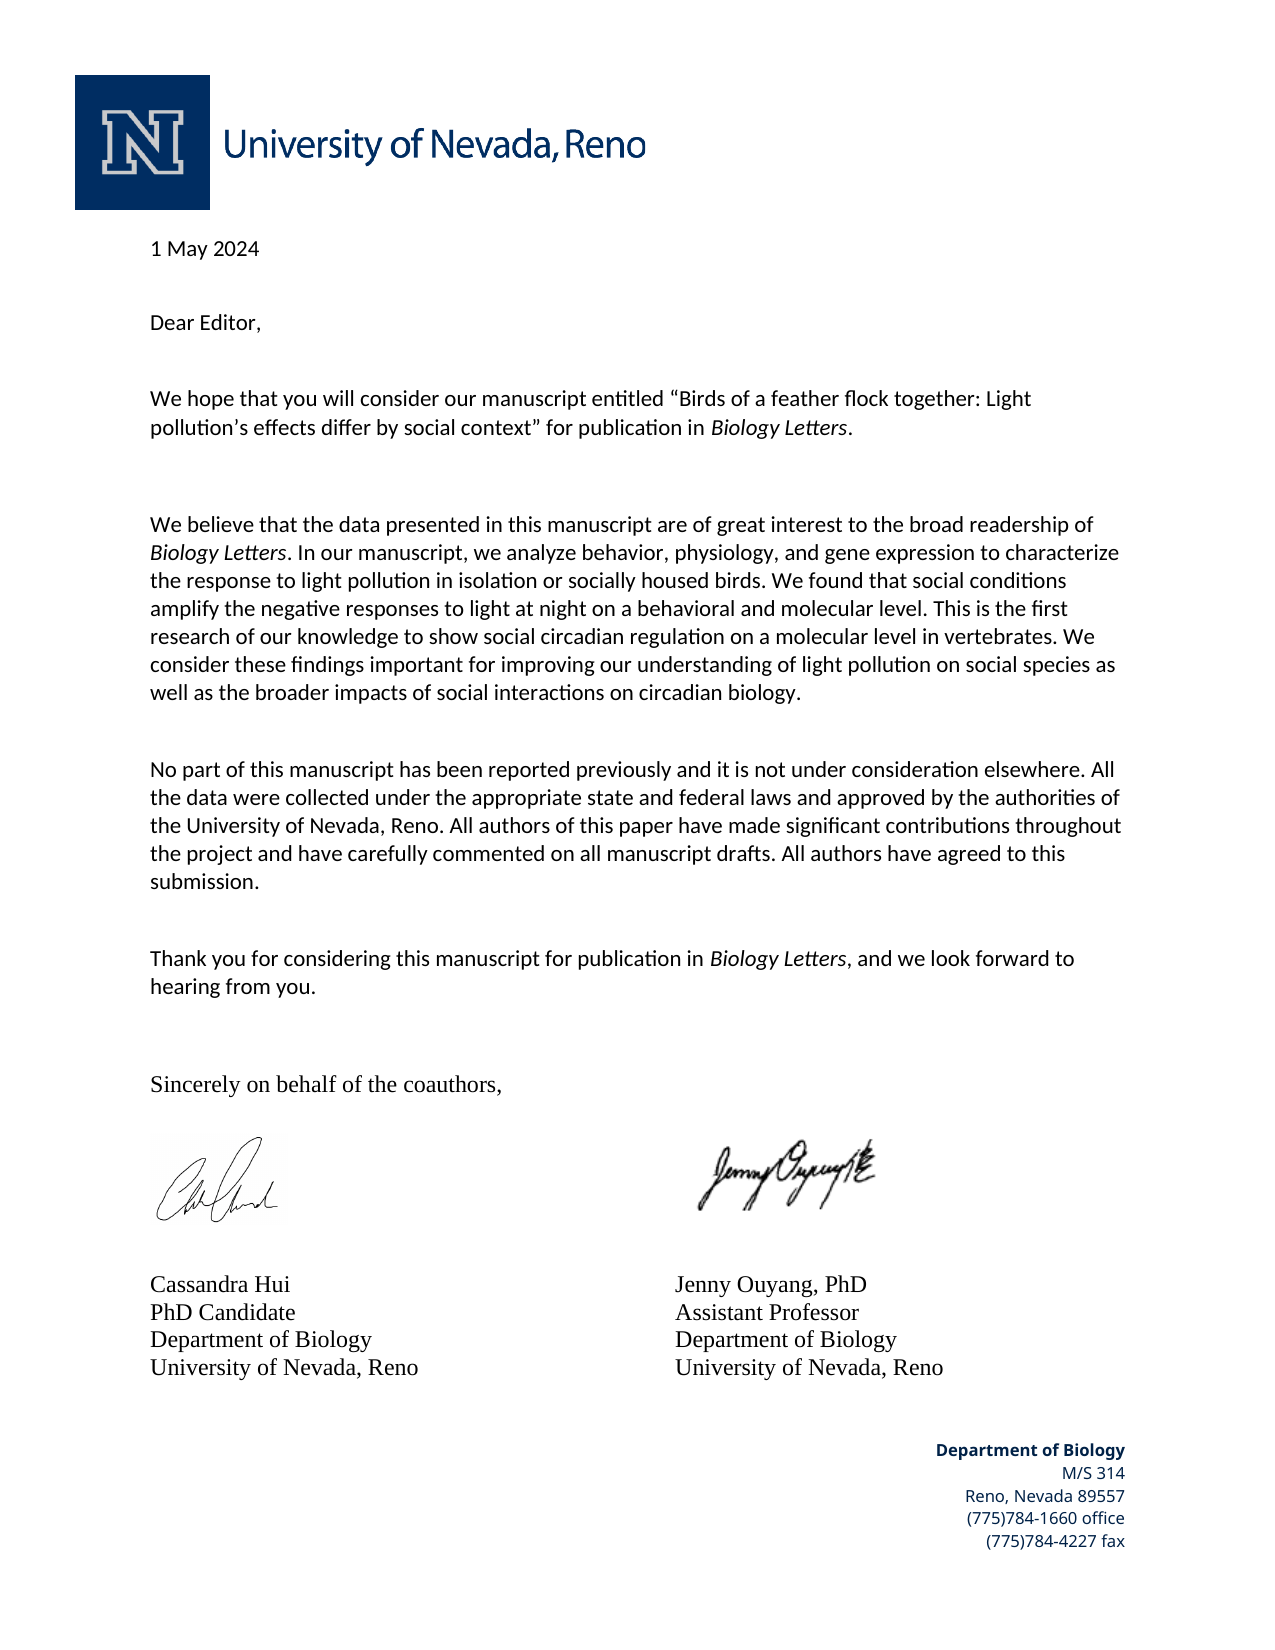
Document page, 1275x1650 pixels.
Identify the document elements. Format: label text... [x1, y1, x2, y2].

text Dear Editor, [150, 311, 1125, 336]
text Cassandra Hui Jenny Ouyang, PhD [150, 1270, 1125, 1298]
text University of Nevada, Reno University of Nevada, Reno [150, 1353, 1125, 1381]
text We believe that the data presented in this manuscript are of great interest to the broad readership of Biology Letters. In our manuscript, we analyze behavior, physiology, and gene expression to characterize the response to light pollution in isolation or socially housed birds. We found that social conditions amplify the negative responses to light at night on a behavioral and molecular level. This is the first research of our knowledge to show social circadian regulation on a molecular level in vertebrates. We consider these findings important for improving our understanding of light pollution on social species as well as the broader impacts of social interactions on circadian biology. [150, 510, 1125, 706]
text Thank you for considering this manuscript for publication in Biology Letters, and we look forward to hearing from you. [150, 944, 1125, 1000]
text Sincerely on behalf of the coauthors, [150, 1069, 1125, 1097]
text PhD Candidate Assistant Professor [150, 1298, 1125, 1325]
text No part of this manuscript has been reported previously and it is not under consideration elsewhere. All the data were collected under the appropriate state and federal laws and approved by the authorities of the University of Nevada, Reno. All authors of this paper have made significant contributions throughout the project and have carefully commented on all manuscript drafts. All authors have agreed to this submission. [150, 755, 1125, 895]
picture [150, 1133, 288, 1225]
picture [75, 75, 646, 210]
text Department of Biology Department of Biology [150, 1325, 1125, 1353]
text 1 May 2024 [150, 234, 1125, 262]
picture [652, 1119, 931, 1240]
text We hope that you will consider our manuscript entitled “Birds of a feather flock together: Light pollution’s effects differ by social context” for publication in Biology Letters. [150, 384, 1125, 441]
